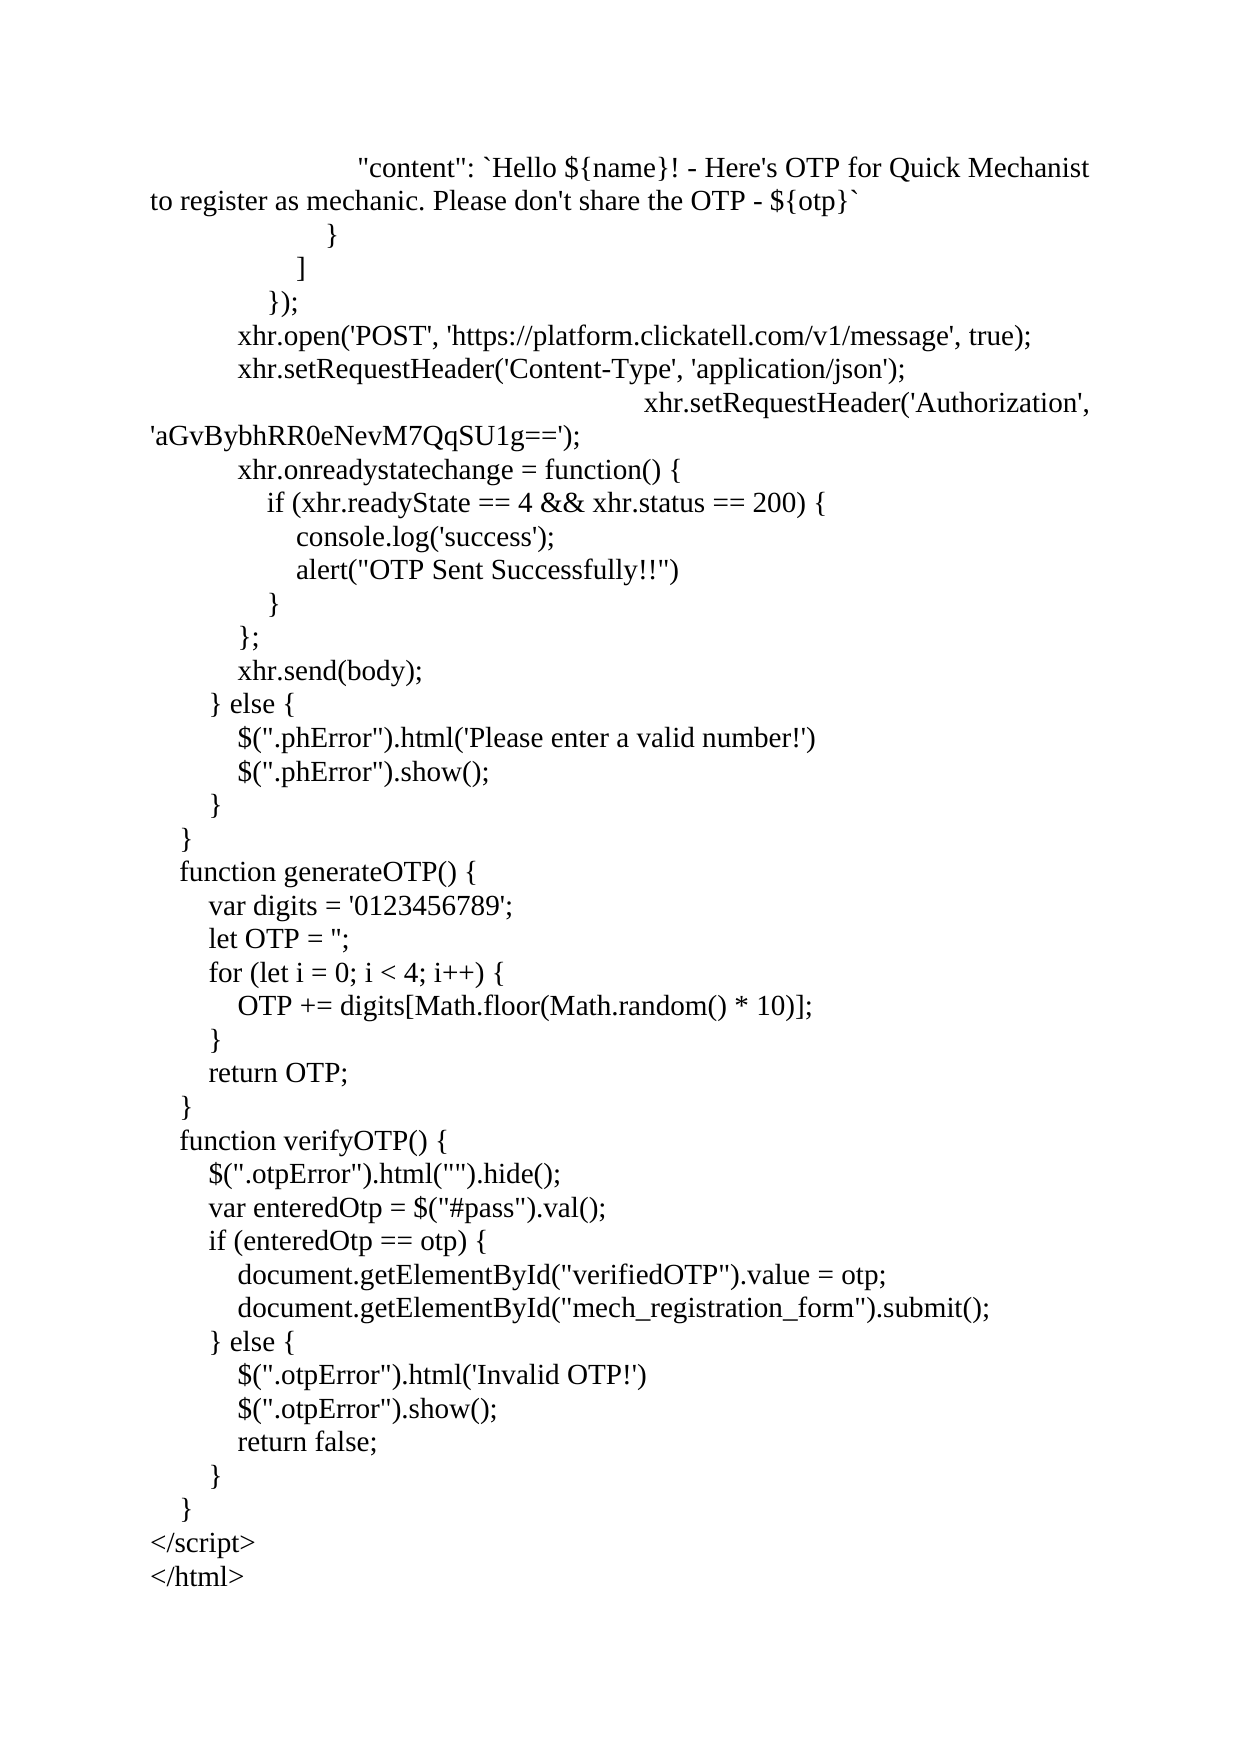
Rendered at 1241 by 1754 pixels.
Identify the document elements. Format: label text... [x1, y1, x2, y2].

text } [150, 821, 1090, 854]
text xhr.open('POST', 'https://platform.clickatell.com/v1/message', true); [150, 318, 1090, 351]
text xhr.setRequestHeader('Content-Type', 'application/json'); [150, 351, 1090, 385]
text $(".otpError").html("").hide(); [150, 1156, 1090, 1190]
text if (xhr.readyState == 4 && xhr.status == 200) { [150, 485, 1090, 519]
text $(".otpError").html('Invalid OTP!') [150, 1357, 1090, 1391]
text return false; [150, 1424, 1090, 1458]
text xhr.onreadystatechange = function() { [150, 452, 1090, 485]
text document.getElementById("mech_registration_form").submit(); [150, 1290, 1090, 1324]
text }); [150, 284, 1090, 318]
text } [150, 1022, 1090, 1056]
text } else { [150, 1324, 1090, 1357]
text } [150, 217, 1090, 251]
text function verifyOTP() { [150, 1123, 1090, 1156]
text } [150, 586, 1090, 619]
text document.getElementById("verifiedOTP").value = otp; [150, 1257, 1090, 1290]
text } [150, 1492, 1090, 1525]
text alert("OTP Sent Successfully!!") [150, 552, 1090, 586]
text </html> [150, 1559, 1090, 1592]
text $(".otpError").show(); [150, 1391, 1090, 1424]
text $(".phError").show(); [150, 754, 1090, 787]
text return OTP; [150, 1056, 1090, 1089]
text $(".phError").html('Please enter a valid number!') [150, 720, 1090, 754]
text OTP += digits[Math.floor(Math.random() * 10)]; [150, 988, 1090, 1022]
text xhr.send(body); [150, 653, 1090, 687]
text if (enteredOtp == otp) { [150, 1223, 1090, 1257]
text console.log('success'); [150, 519, 1090, 552]
text } [150, 1458, 1090, 1492]
text var enteredOtp = $("#pass").val(); [150, 1190, 1090, 1223]
text function generateOTP() { [150, 854, 1090, 888]
text for (let i = 0; i < 4; i++) { [150, 955, 1090, 988]
text ] [150, 251, 1090, 284]
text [150, 150, 1090, 217]
text } [150, 1089, 1090, 1123]
text let OTP = ''; [150, 921, 1090, 955]
text } else { [150, 687, 1090, 720]
text }; [150, 619, 1090, 653]
text </script> [150, 1525, 1090, 1559]
text } [150, 787, 1090, 821]
text xhr.setRequestHeader('Authorization', 'aGvBybhRR0eNevM7QqSU1g=='); [150, 385, 1090, 452]
text var digits = '0123456789'; [150, 888, 1090, 921]
